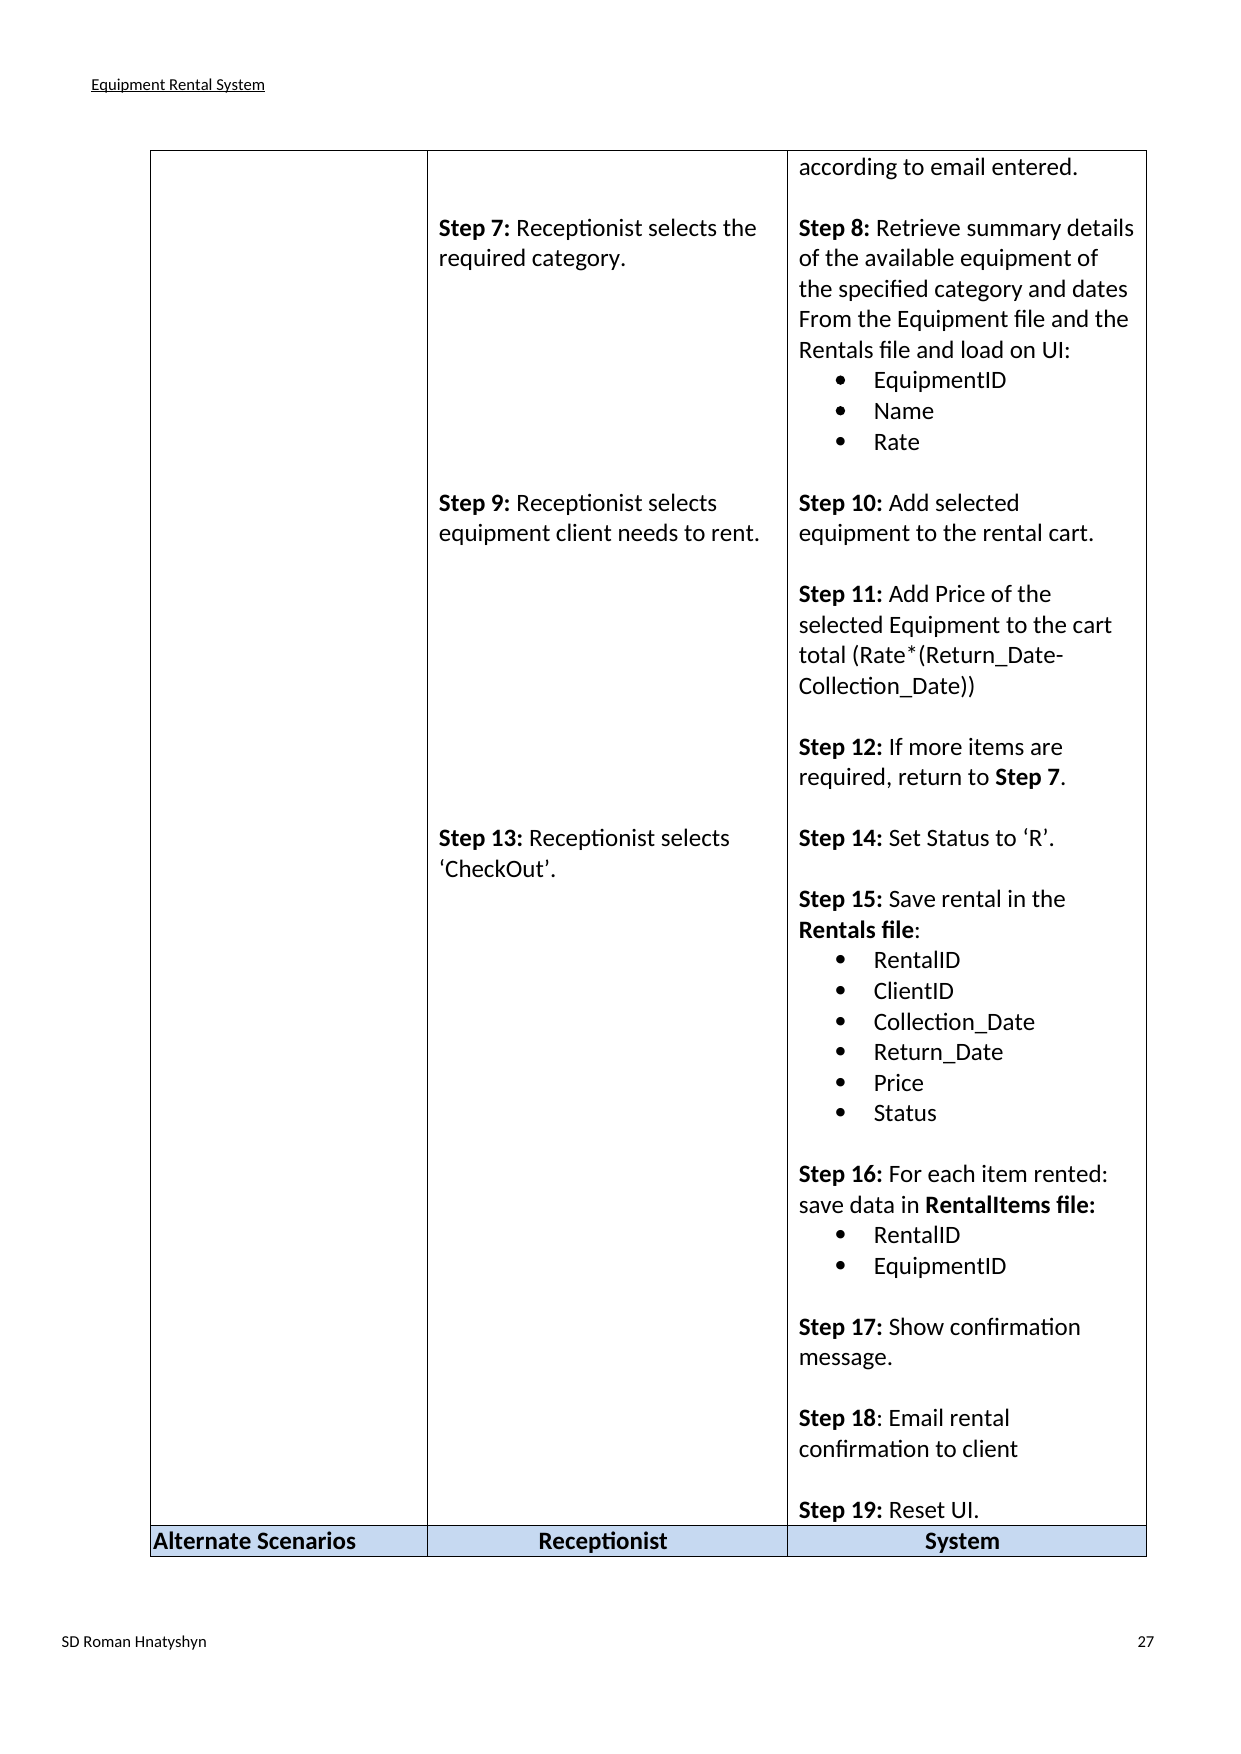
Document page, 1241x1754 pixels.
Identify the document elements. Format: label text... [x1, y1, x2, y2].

table_cell System [788, 1526, 1146, 1556]
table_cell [428, 151, 787, 1524]
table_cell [151, 151, 427, 1524]
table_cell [788, 151, 1146, 1524]
table_cell Alternate Scenarios [151, 1526, 427, 1556]
table_cell Receptionist [428, 1526, 787, 1556]
